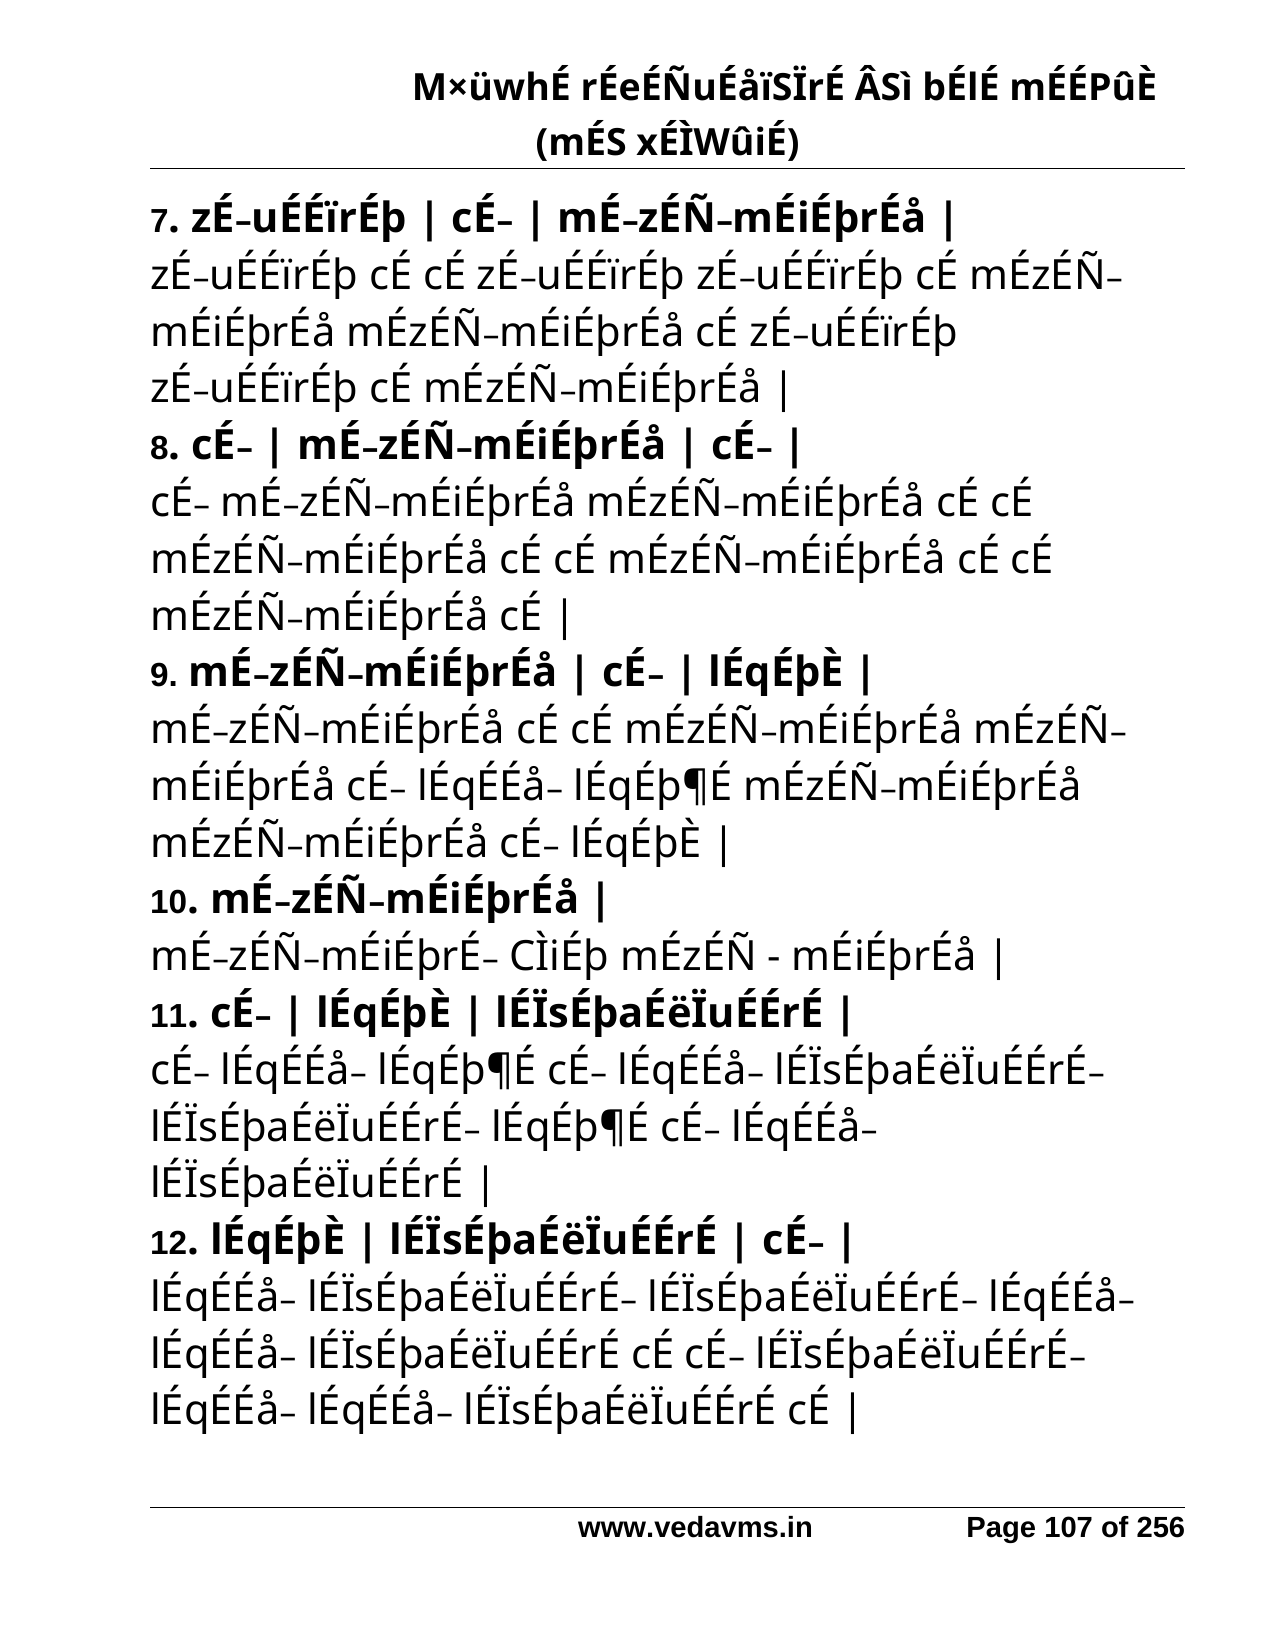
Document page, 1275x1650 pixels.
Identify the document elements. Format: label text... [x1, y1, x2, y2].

text 7. zÉ–uÉÉïrÉþ | cÉ– | mÉ–zÉÑ–mÉiÉþrÉå | [150, 188, 1185, 245]
text 11. cÉ– | lÉqÉþÈ | lÉÏsÉþaÉëÏuÉÉrÉ | [150, 983, 1185, 1039]
text mÉzÉÑ–mÉiÉþrÉå cÉ | [150, 585, 1185, 642]
text mÉ–zÉÑ–mÉiÉþrÉå cÉ cÉ mÉzÉÑ–mÉiÉþrÉå mÉzÉÑ–mÉiÉþrÉå cÉ– lÉqÉÉå– lÉqÉþ¶É mÉzÉÑ–mÉiÉþrÉå [150, 699, 1185, 812]
text cÉ– mÉ–zÉÑ–mÉiÉþrÉå mÉzÉÑ–mÉiÉþrÉå cÉ cÉ mÉzÉÑ–mÉiÉþrÉå cÉ cÉ mÉzÉÑ–mÉiÉþrÉå cÉ cÉ [150, 472, 1185, 585]
text mÉ–zÉÑ–mÉiÉþrÉ– CÌiÉþ mÉzÉÑ - mÉiÉþrÉå | [150, 926, 1185, 983]
text 9. mÉ–zÉÑ–mÉiÉþrÉå | cÉ– | lÉqÉþÈ | [150, 642, 1185, 699]
text lÉqÉÉå– lÉÏsÉþaÉëÏuÉÉrÉ– lÉÏsÉþaÉëÏuÉÉrÉ– lÉqÉÉå– lÉqÉÉå– lÉÏsÉþaÉëÏuÉÉrÉ cÉ cÉ– lÉÏsÉþaÉëÏuÉÉrÉ– lÉqÉÉå– lÉqÉÉå– lÉÏsÉþaÉëÏuÉÉrÉ cÉ | [150, 1267, 1185, 1437]
text mÉzÉÑ–mÉiÉþrÉå cÉ– lÉqÉþÈ | [150, 812, 1185, 869]
text 8. cÉ– | mÉ–zÉÑ–mÉiÉþrÉå | cÉ– | [150, 415, 1185, 472]
text zÉ–uÉÉïrÉþ cÉ cÉ zÉ–uÉÉïrÉþ zÉ–uÉÉïrÉþ cÉ mÉzÉÑ–mÉiÉþrÉå mÉzÉÑ–mÉiÉþrÉå cÉ zÉ–uÉÉïrÉþ [150, 245, 1185, 358]
text 12. lÉqÉþÈ | lÉÏsÉþaÉëÏuÉÉrÉ | cÉ– | [150, 1210, 1185, 1267]
text 10. mÉ–zÉÑ–mÉiÉþrÉå | [150, 869, 1185, 926]
text zÉ–uÉÉïrÉþ cÉ mÉzÉÑ–mÉiÉþrÉå | [150, 358, 1185, 415]
text cÉ– lÉqÉÉå– lÉqÉþ¶É cÉ– lÉqÉÉå– lÉÏsÉþaÉëÏuÉÉrÉ– lÉÏsÉþaÉëÏuÉÉrÉ– lÉqÉþ¶É cÉ– lÉqÉÉå– lÉÏsÉþaÉëÏuÉÉrÉ | [150, 1039, 1185, 1210]
